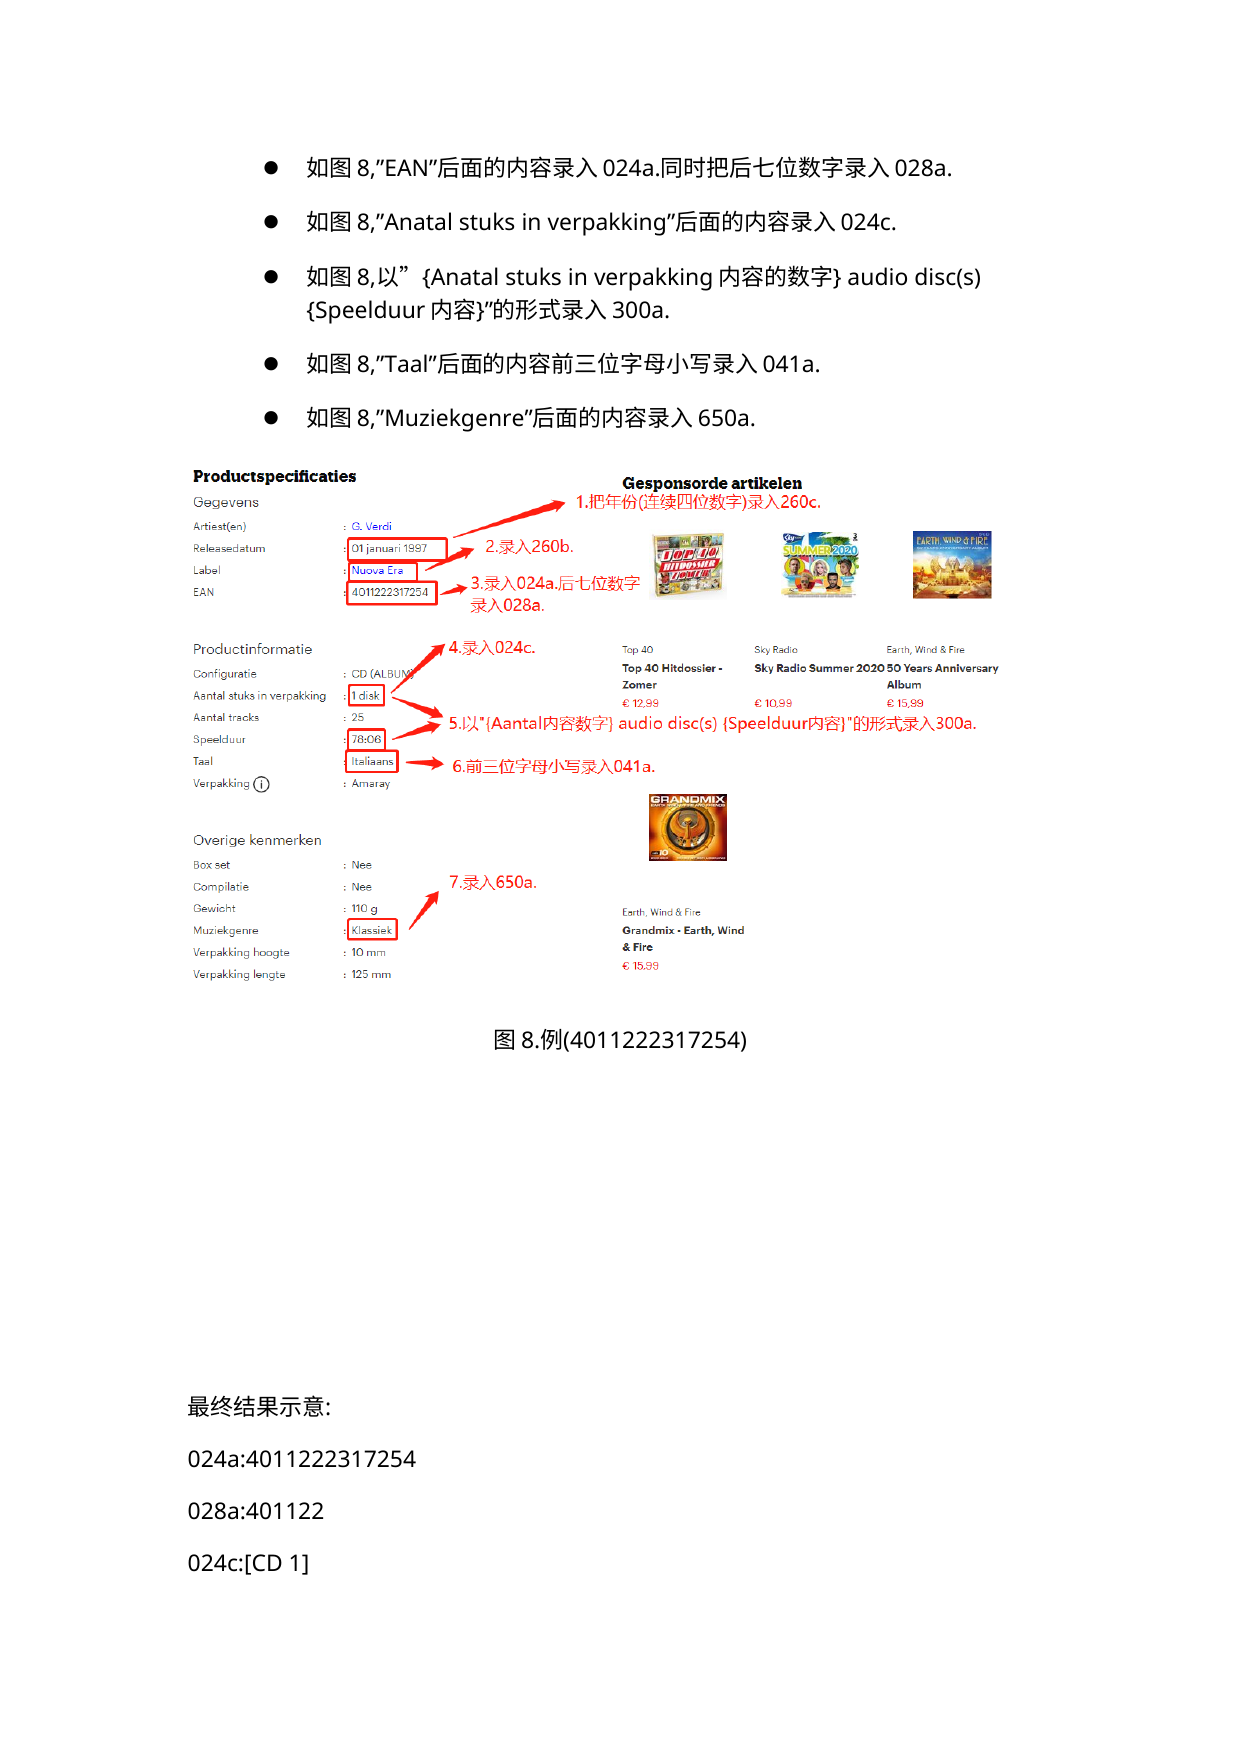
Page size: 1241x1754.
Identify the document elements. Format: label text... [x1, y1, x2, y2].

text 024c:[CD 1] [187, 1547, 1053, 1578]
list 如图8,以”{Anatal stuks in verpakking内容的数字} audio disc(s) {Speelduur内容}”的形式录入300a. [262, 258, 1053, 325]
picture [187, 454, 1053, 1002]
text 图8.例(4011222317254) [187, 1022, 1053, 1055]
list 如图8,”Taal”后面的内容前三位字母小写录入041a. [262, 346, 1053, 379]
list 如图8,”EAN”后面的内容录入024a.同时把后七位数字录入028a. [262, 150, 1053, 183]
text 028a:401122 [187, 1495, 1053, 1526]
list 如图8,”Muziekgenre”后面的内容录入650a. [262, 400, 1053, 433]
text 024a:4011222317254 [187, 1443, 1053, 1474]
text 最终结果示意: [187, 1389, 1053, 1422]
list 如图8,”Anatal stuks in verpakking”后面的内容录入024c. [262, 204, 1053, 237]
